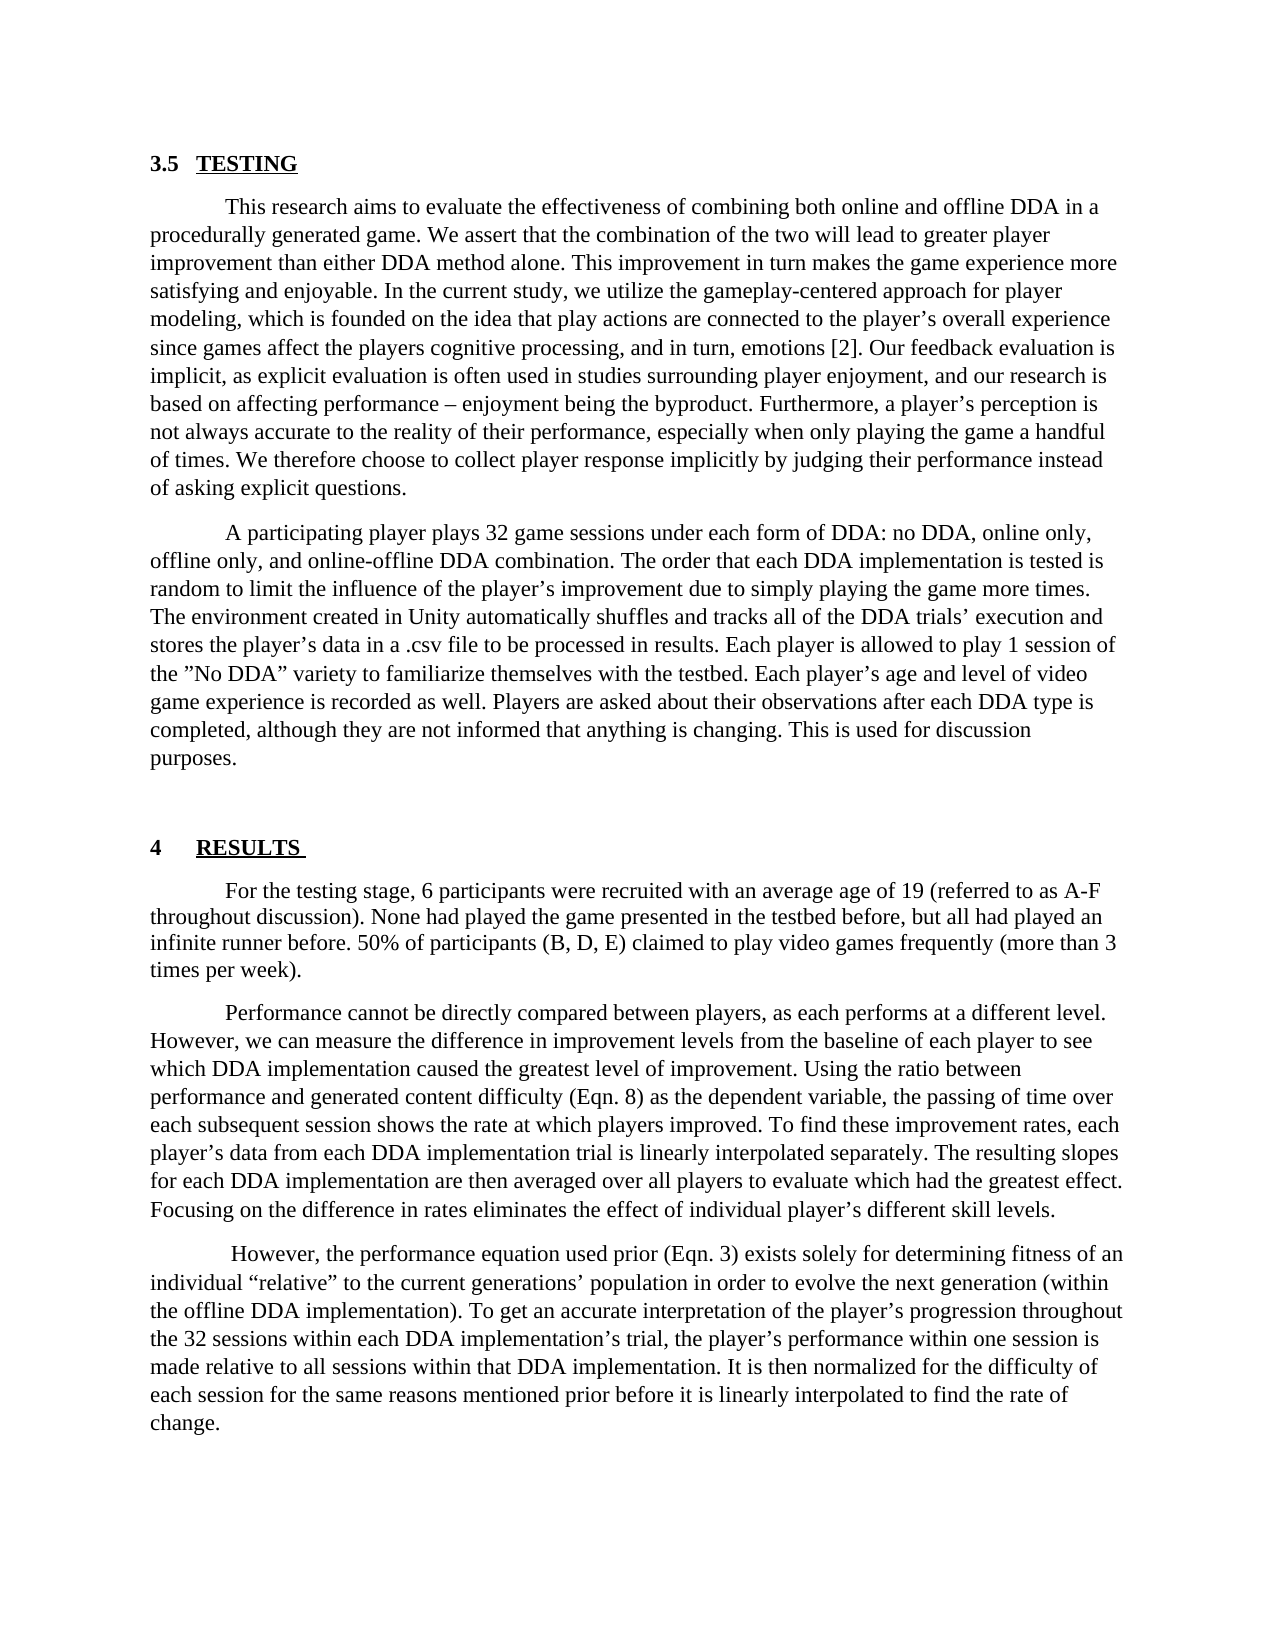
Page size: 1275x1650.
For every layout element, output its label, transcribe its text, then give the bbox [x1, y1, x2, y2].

text However, the performance equation used prior (Eqn. 3) exists solely for determining fitness of an individual “relative” to the current generations’ population in order to evolve the next generation (within the offline DDA implementation). To get an accurate interpretation of the player’s progression throughout the 32 sessions within each DDA implementation’s trial, the player’s performance within one session is made relative to all sessions within that DDA implementation. It is then normalized for the difficulty of each session for the same reasons mentioned prior before it is linearly interpolated to find the rate of change. [150, 1240, 1125, 1436]
text 4 RESULTS [150, 834, 1125, 860]
text Performance cannot be directly compared between players, as each performs at a different level. However, we can measure the difference in improvement levels from the baseline of each player to see which DDA implementation caused the greatest level of improvement. Using the ratio between performance and generated content difficulty (Eqn. 8) as the dependent variable, the passing of time over each subsequent session shows the rate at which players improved. To find these improvement rates, each player’s data from each DDA implementation trial is linearly interpolated separately. The resulting slopes for each DDA implementation are then averaged over all players to evaluate which had the greatest effect. Focusing on the difference in rates eliminates the effect of individual player’s different skill levels. [150, 999, 1125, 1222]
text For the testing stage, 6 participants were recruited with an average age of 19 (referred to as A-F throughout discussion). None had played the game presented in the testbed before, but all had played an infinite runner before. 50% of participants (B, D, E) claimed to play video games frequently (more than 3 times per week). [150, 877, 1125, 982]
text A participating player plays 32 game sessions under each form of DDA: no DDA, online only, offline only, and online-offline DDA combination. The order that each DDA implementation is tested is random to limit the influence of the player’s improvement due to simply playing the game more times. The environment created in Unity automatically shuffles and tracks all of the DDA trials’ execution and stores the player’s data in a .csv file to be processed in results. Each player is allowed to play 1 session of the ”No DDA” variety to familiarize themselves with the testbed. Each player’s age and level of video game experience is recorded as well. Players are asked about their observations after each DDA type is completed, although they are not informed that anything is changing. This is used for discussion purposes. [150, 519, 1125, 770]
text 3.5 TESTING [150, 150, 1125, 176]
text This research aims to evaluate the effectiveness of combining both online and offline DDA in a procedurally generated game. We assert that the combination of the two will lead to greater player improvement than either DDA method alone. This improvement in turn makes the game experience more satisfying and enjoyable. In the current study, we utilize the gameplay-centered approach for player modeling, which is founded on the idea that play actions are connected to the player’s overall experience since games affect the players cognitive processing, and in turn, emotions [2]. Our feedback evaluation is implicit, as explicit evaluation is often used in studies surrounding player enjoyment, and our research is based on affecting performance – enjoyment being the byproduct. Furthermore, a player’s perception is not always accurate to the reality of their performance, especially when only playing the game a handful of times. We therefore choose to collect player response implicitly by judging their performance instead of asking explicit questions. [150, 193, 1125, 501]
